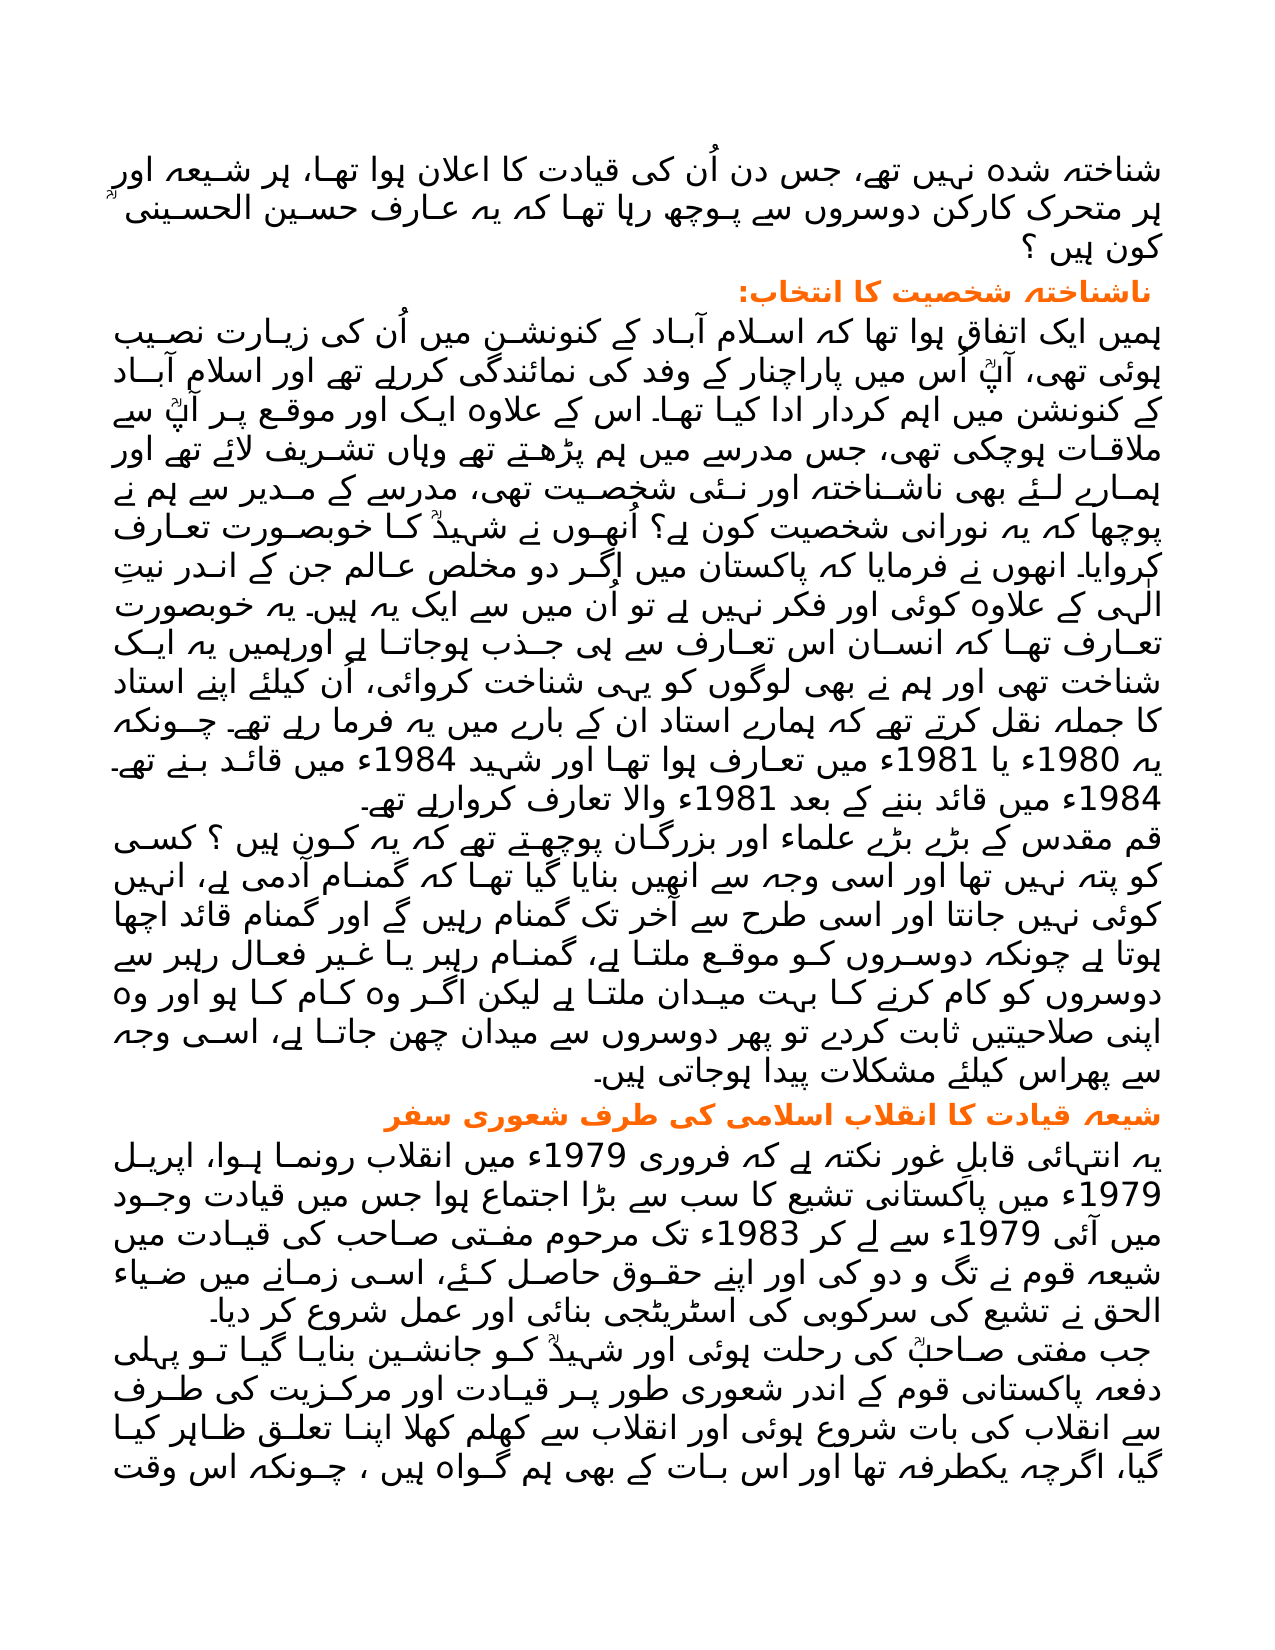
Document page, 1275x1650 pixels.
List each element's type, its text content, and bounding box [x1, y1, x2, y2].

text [112, 150, 1162, 267]
subtitle شیعہ قیادت کا انقلاب اسلامی کی طرف شعوری سفر [112, 1098, 1162, 1132]
subtitle ناشناختہ شخصیت کا انتخاب: [112, 275, 1162, 309]
text یہ انتہائی قابلِ غور نکتہ ہے کہ فروری 1979ء میں انقلاب رونما ہوا، اپریل 1979ء میں پاکستانی تشیع کا سب سے بڑا اجتماع ہوا جس میں قیادت وجود میں آئی 1979ء سے لے کر 1983ء تک مرحوم مفتی صاحب کی قیادت میں شیعہ قوم نے تگ و دو کی اور اپنے حقوق حاصل کئے، اسی زمانے میں ضیاء الحق نے تشیع کی سرکوبی کی اسٹریٹجی بنائی اور عمل شروع کر دیا۔ [112, 1137, 1162, 1331]
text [112, 1331, 1162, 1486]
text ہمیں ایک اتفاق ہوا تھا کہ اسلام آباد کے کنونشن میں اُن کی زیارت نصیب ہوئی تھی، آپؒ اُس میں پاراچنار کے وفد کی نمائندگی کررہے تھے اور اسلام آباد کے کنونشن میں اہم کردار ادا کیا تھا۔ اس کے علاوہ ایک اور موقع پر آپؒ سے ملاقات ہوچکی تھی، جس مدرسے میں ہم پڑھتے تھے وہاں تشریف لائے تھے اور ہمارے لئے بھی ناشناختہ اور نئی شخصیت تھی، مدرسے کے مدیر سے ہم نے پوچھا کہ یہ نورانی شخصیت کون ہے؟ اُنھوں نے شہیدؒ کا خوبصورت تعارف کروایا۔ انھوں نے فرمایا کہ پاکستان میں اگر دو مخلص عالم جن کے اندر نیتِ الٰہی کے علاوہ کوئی اور فکر نہیں ہے تو اُن میں سے ایک یہ ہیں۔ یہ خوبصورت تعارف تھا کہ انسان اس تعارف سے ہی جذب ہوجاتا ہے اورہمیں یہ ایک شناخت تھی اور ہم نے بھی لوگوں کو یہی شناخت کروائی، اُن کیلئے اپنے استاد کا جملہ نقل کرتے تھے کہ ہمارے استاد ان کے بارے میں یہ فرما رہے تھے۔ چونکہ یہ 1980ء یا 1981ء میں تعارف ہوا تھا اور شہید 1984ء میں قائد بنے تھے۔ 1984ء میں قائد بننے کے بعد 1981ء والا تعارف کروارہے تھے۔ [112, 313, 1162, 818]
text قم مقدس کے بڑے بڑے علماء اور بزرگان پوچھتے تھے کہ یہ کون ہیں ؟ کسی کو پتہ نہیں تھا اور اسی وجہ سے انھیں بنایا گیا تھا کہ گمنام آدمی ہے، انہیں کوئی نہیں جانتا اور اسی طرح سے آخر تک گمنام رہیں گے اور گمنام قائد اچھا ہوتا ہے چونکہ دوسروں کو موقع ملتا ہے، گمنام رہبر یا غیر فعال رہبر سے دوسروں کو کام کرنے کا بہت میدان ملتا ہے لیکن اگر وہ کام کا ہو اور وہ اپنی صلاحیتیں ثابت کردے تو پھر دوسروں سے میدان چھن جاتا ہے، اسی وجہ سے پھراس کیلئے مشکلات پیدا ہوجاتی ہیں۔ [112, 818, 1162, 1090]
